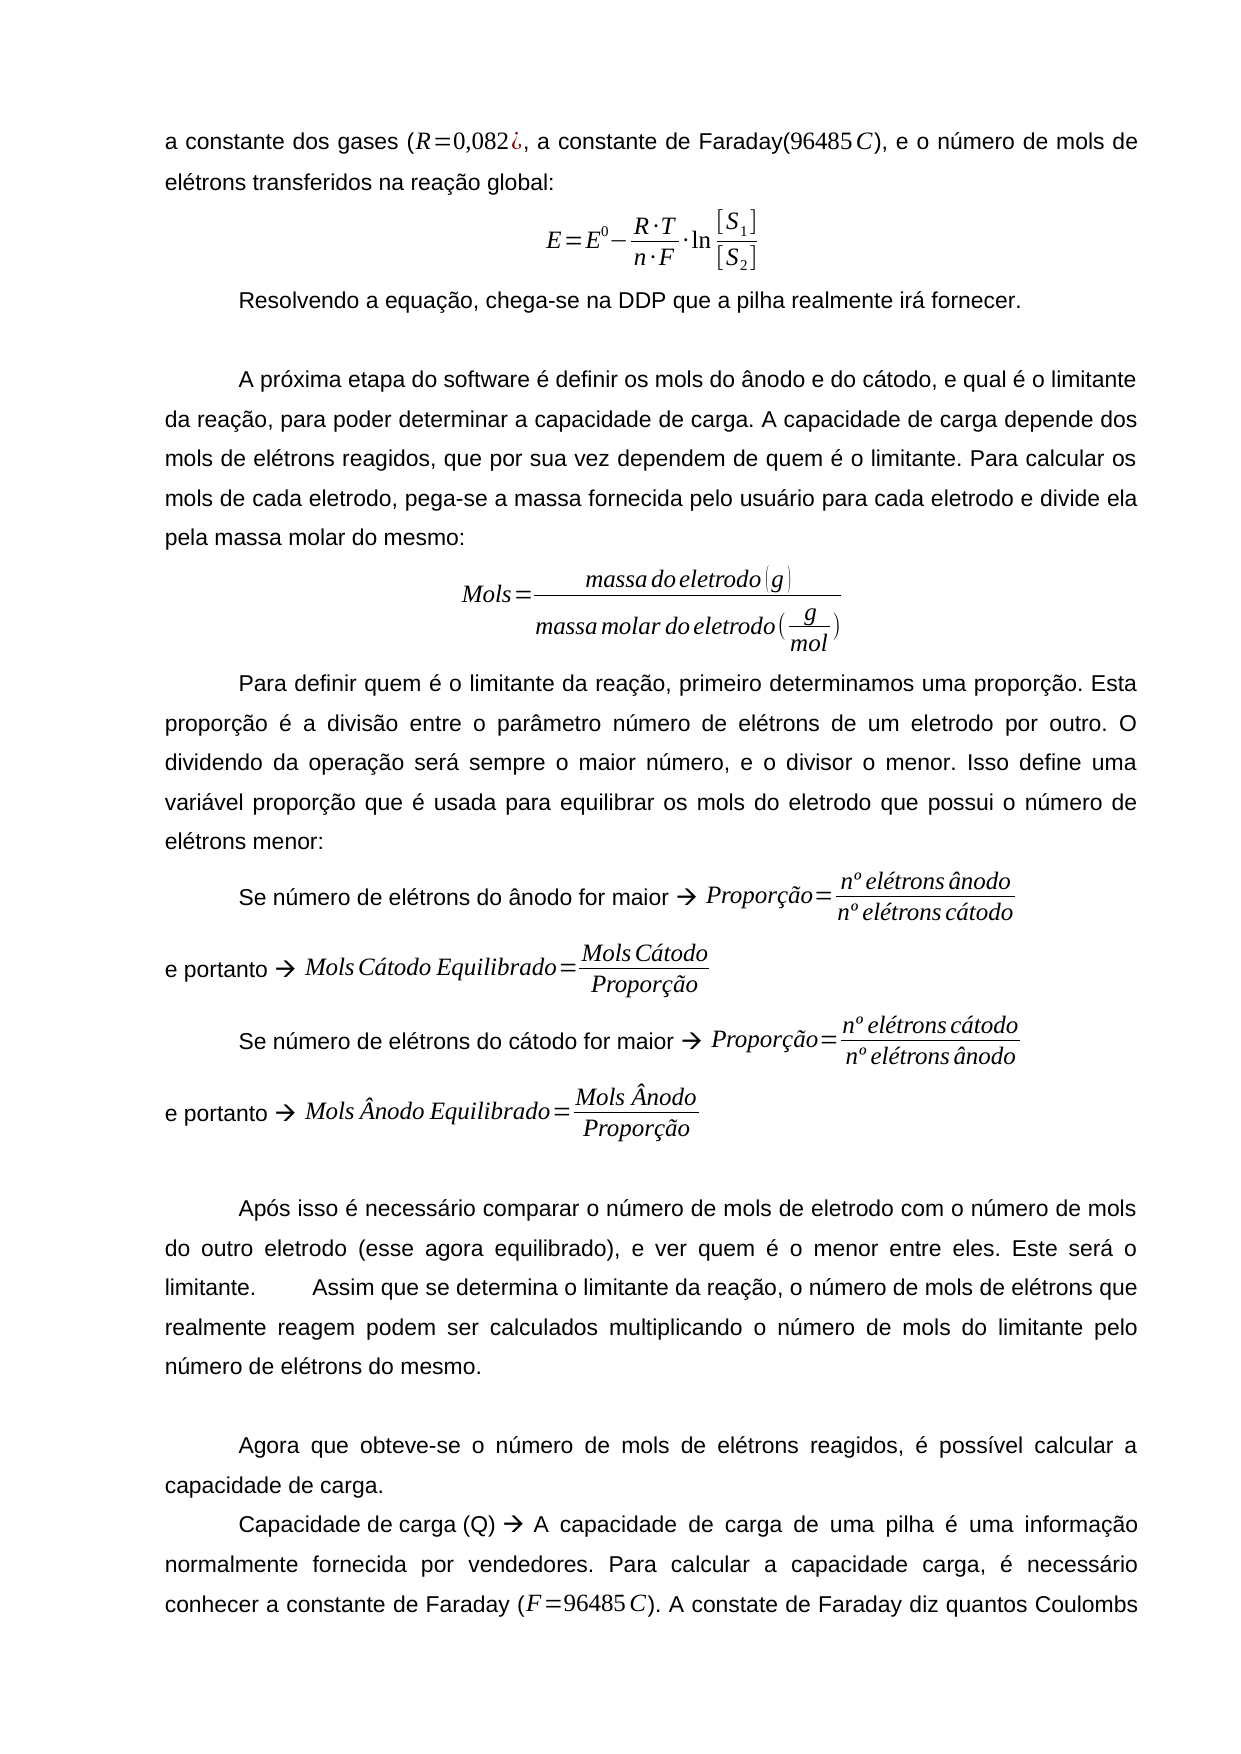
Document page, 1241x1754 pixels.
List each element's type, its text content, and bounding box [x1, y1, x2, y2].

text Se número de elétrons do ânodo for maior [164, 867, 1138, 926]
text e portanto [164, 1084, 1138, 1143]
text Para definir quem é o limitante da reação, primeiro determinamos uma proporção. Esta proporção é a divisão entre o parâmetro número de elétrons de um eletrodo por outro. O dividendo da operação será sempre o maior número, e o divisor o menor. Isso define uma variável proporção que é usada para equilibrar os mols do eletrodo que possui o número de elétrons menor: [164, 670, 1138, 854]
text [164, 128, 1138, 195]
text Resolvendo a equação, chega-se na DDP que a pilha realmente irá fornecer. [164, 287, 1138, 314]
text e portanto [164, 939, 1138, 998]
text Se número de elétrons do cátodo for maior [164, 1012, 1138, 1071]
text A próxima etapa do software é definir os mols do ânodo e do cátodo, e qual é o limitante da reação, para poder determinar a capacidade de carga. A capacidade de carga depende dos mols de elétrons reagidos, que por sua vez dependem de quem é o limitante. Para calcular os mols de cada eletrodo, pega-se a massa fornecida pelo usuário para cada eletrodo e divide ela pela massa molar do mesmo: [164, 366, 1138, 551]
text Agora que obteve-se o número de mols de elétrons reagidos, é possível calcular a capacidade de carga. [164, 1432, 1138, 1498]
text Após isso é necessário comparar o número de mols de eletrodo com o número de mols do outro eletrodo (esse agora equilibrado), e ver quem é o menor entre eles. Este será o limitante. Assim que se determina o limitante da reação, o número de mols de elétrons que realmente reagem podem ser calculados multiplicando o número de mols do limitante pelo número de elétrons do mesmo. [164, 1195, 1138, 1379]
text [164, 1511, 1138, 1618]
